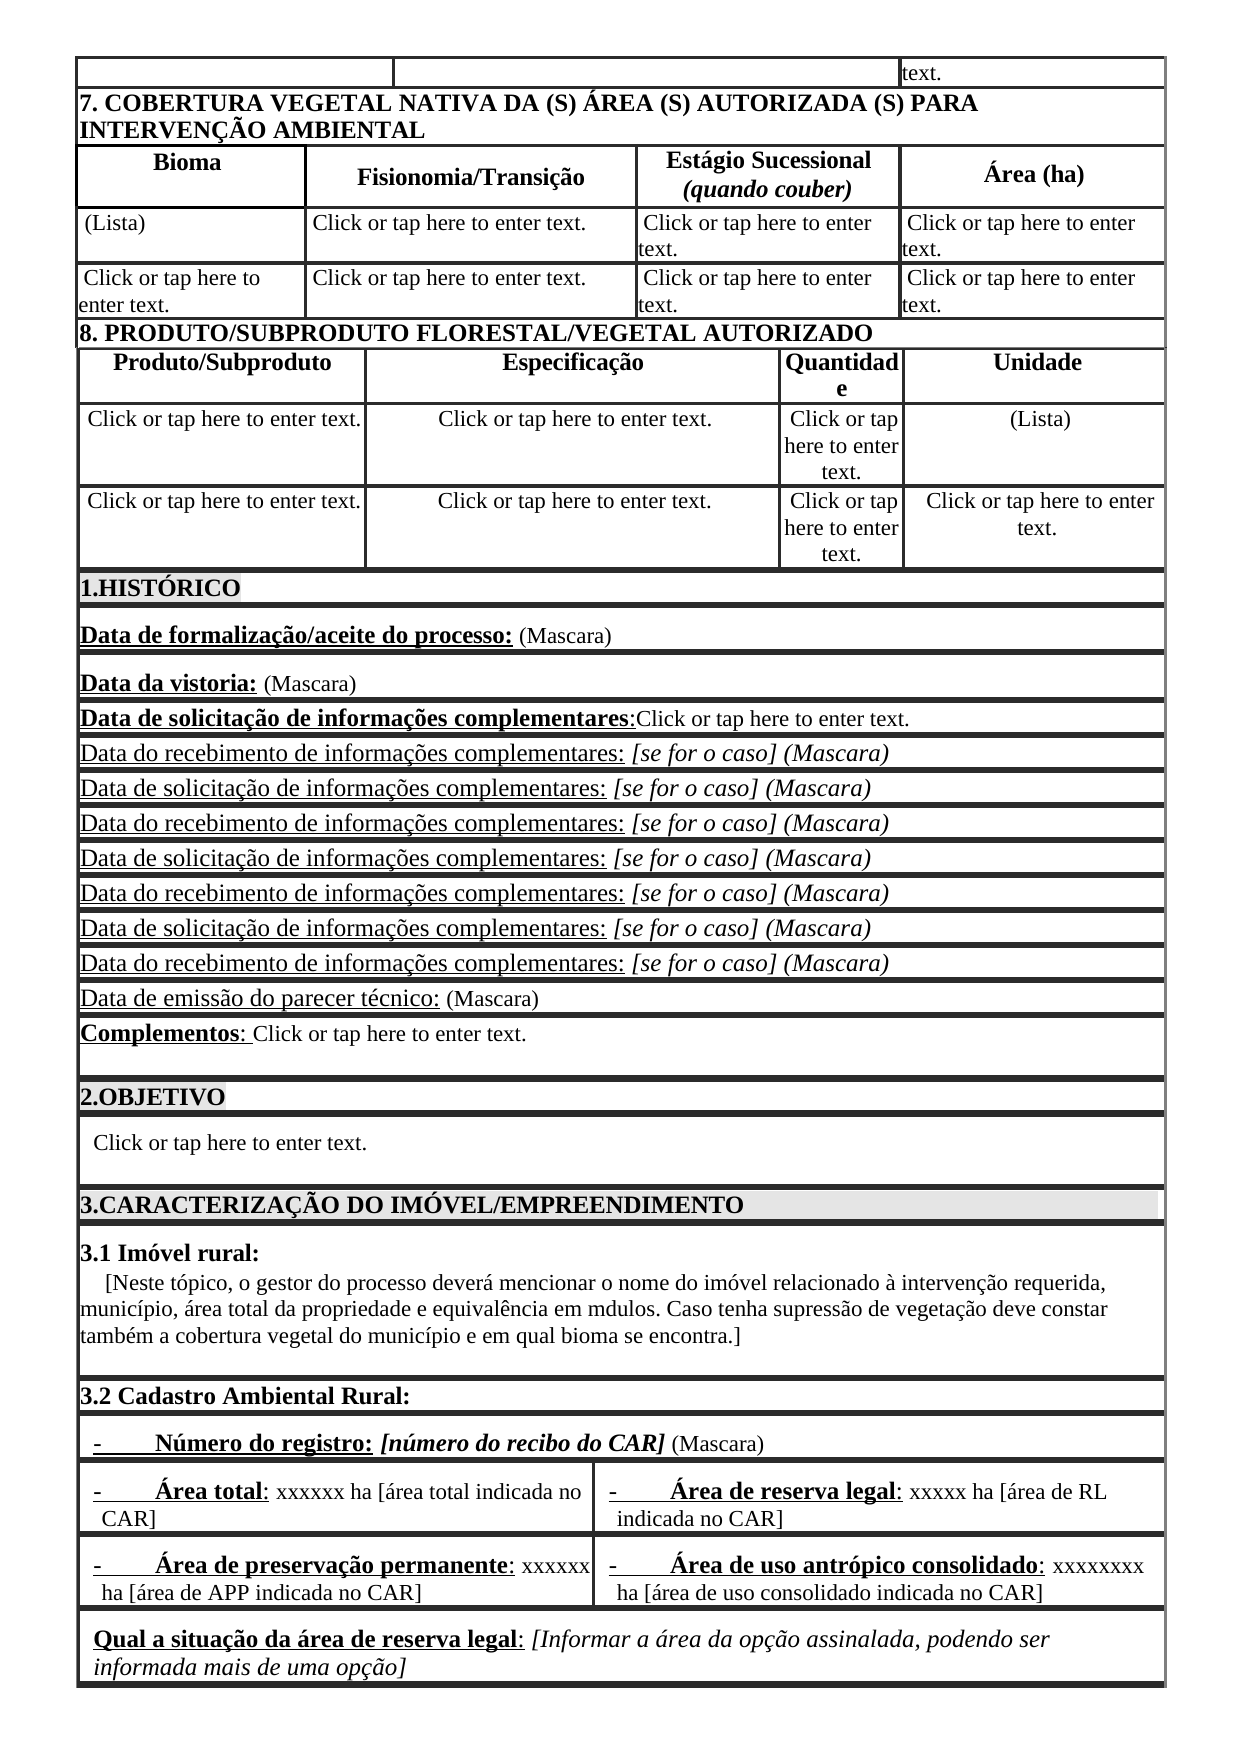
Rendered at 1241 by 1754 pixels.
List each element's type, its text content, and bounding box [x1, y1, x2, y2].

table_cell [80, 1190, 1164, 1219]
table_cell [501, 961, 506, 970]
table_cell [78, 209, 304, 261]
table_cell Fisionomia/Transição [307, 147, 635, 206]
table_cell [80, 1381, 1164, 1410]
table_cell [638, 265, 898, 317]
table_cell [80, 983, 1164, 1012]
table_cell [78, 265, 304, 317]
table_cell [367, 405, 778, 484]
table_cell [80, 1117, 1164, 1184]
table_cell [80, 843, 1164, 872]
table_cell [80, 738, 1164, 767]
table_cell [595, 1537, 1164, 1605]
table_cell [902, 59, 1164, 86]
table_cell [595, 1463, 1164, 1531]
table_cell [80, 773, 1164, 802]
table_cell 7. COBERTURA VEGETAL NATIVA DA (S) ÁREA (S) AUTORIZADA (S) PARA INTERVENÇÃO AMBIENTAL [78, 89, 1164, 144]
table_cell [367, 488, 778, 567]
table_cell Bioma [78, 147, 304, 206]
table_cell [781, 405, 902, 484]
table_cell [80, 913, 1164, 942]
table_cell [80, 1416, 1164, 1457]
table_cell [80, 808, 1164, 837]
table_cell [501, 751, 506, 760]
table_cell [80, 655, 1164, 697]
table_cell [80, 1463, 592, 1531]
table_cell [80, 948, 1164, 977]
table_cell [395, 59, 898, 86]
table_cell [80, 488, 364, 567]
table_cell [781, 488, 902, 567]
table_cell [482, 786, 487, 795]
table_cell Área (ha) [902, 147, 1164, 206]
table_cell [482, 926, 487, 935]
table_cell [638, 209, 898, 261]
table_cell [781, 350, 902, 402]
table_cell [78, 59, 392, 86]
table_cell [905, 488, 1164, 567]
table_cell [80, 1018, 1164, 1075]
table_cell [80, 405, 364, 484]
table_cell [80, 878, 1164, 907]
table_cell [905, 350, 1164, 402]
table_cell 8. PRODUTO/SUBPRODUTO FLORESTAL/VEGETAL AUTORIZADO [78, 320, 1164, 347]
table_cell [80, 703, 1164, 732]
table_cell [241, 573, 1164, 602]
table_cell [307, 265, 635, 317]
table_cell [80, 608, 1164, 649]
table_cell [80, 1226, 1164, 1375]
table_cell [367, 350, 778, 402]
table_cell [905, 405, 1164, 484]
table_cell [226, 1082, 1164, 1110]
table_cell [501, 821, 506, 830]
table_cell [902, 265, 1164, 317]
table_cell [501, 891, 506, 900]
table_cell [80, 1611, 1164, 1681]
table_cell [482, 856, 487, 865]
table_cell [80, 350, 364, 402]
table_cell [307, 209, 635, 261]
table_cell [80, 1537, 592, 1605]
table_cell Estágio Sucessional (quando couber) [638, 147, 898, 206]
table_cell [902, 209, 1164, 261]
table_cell [86, 711, 93, 725]
